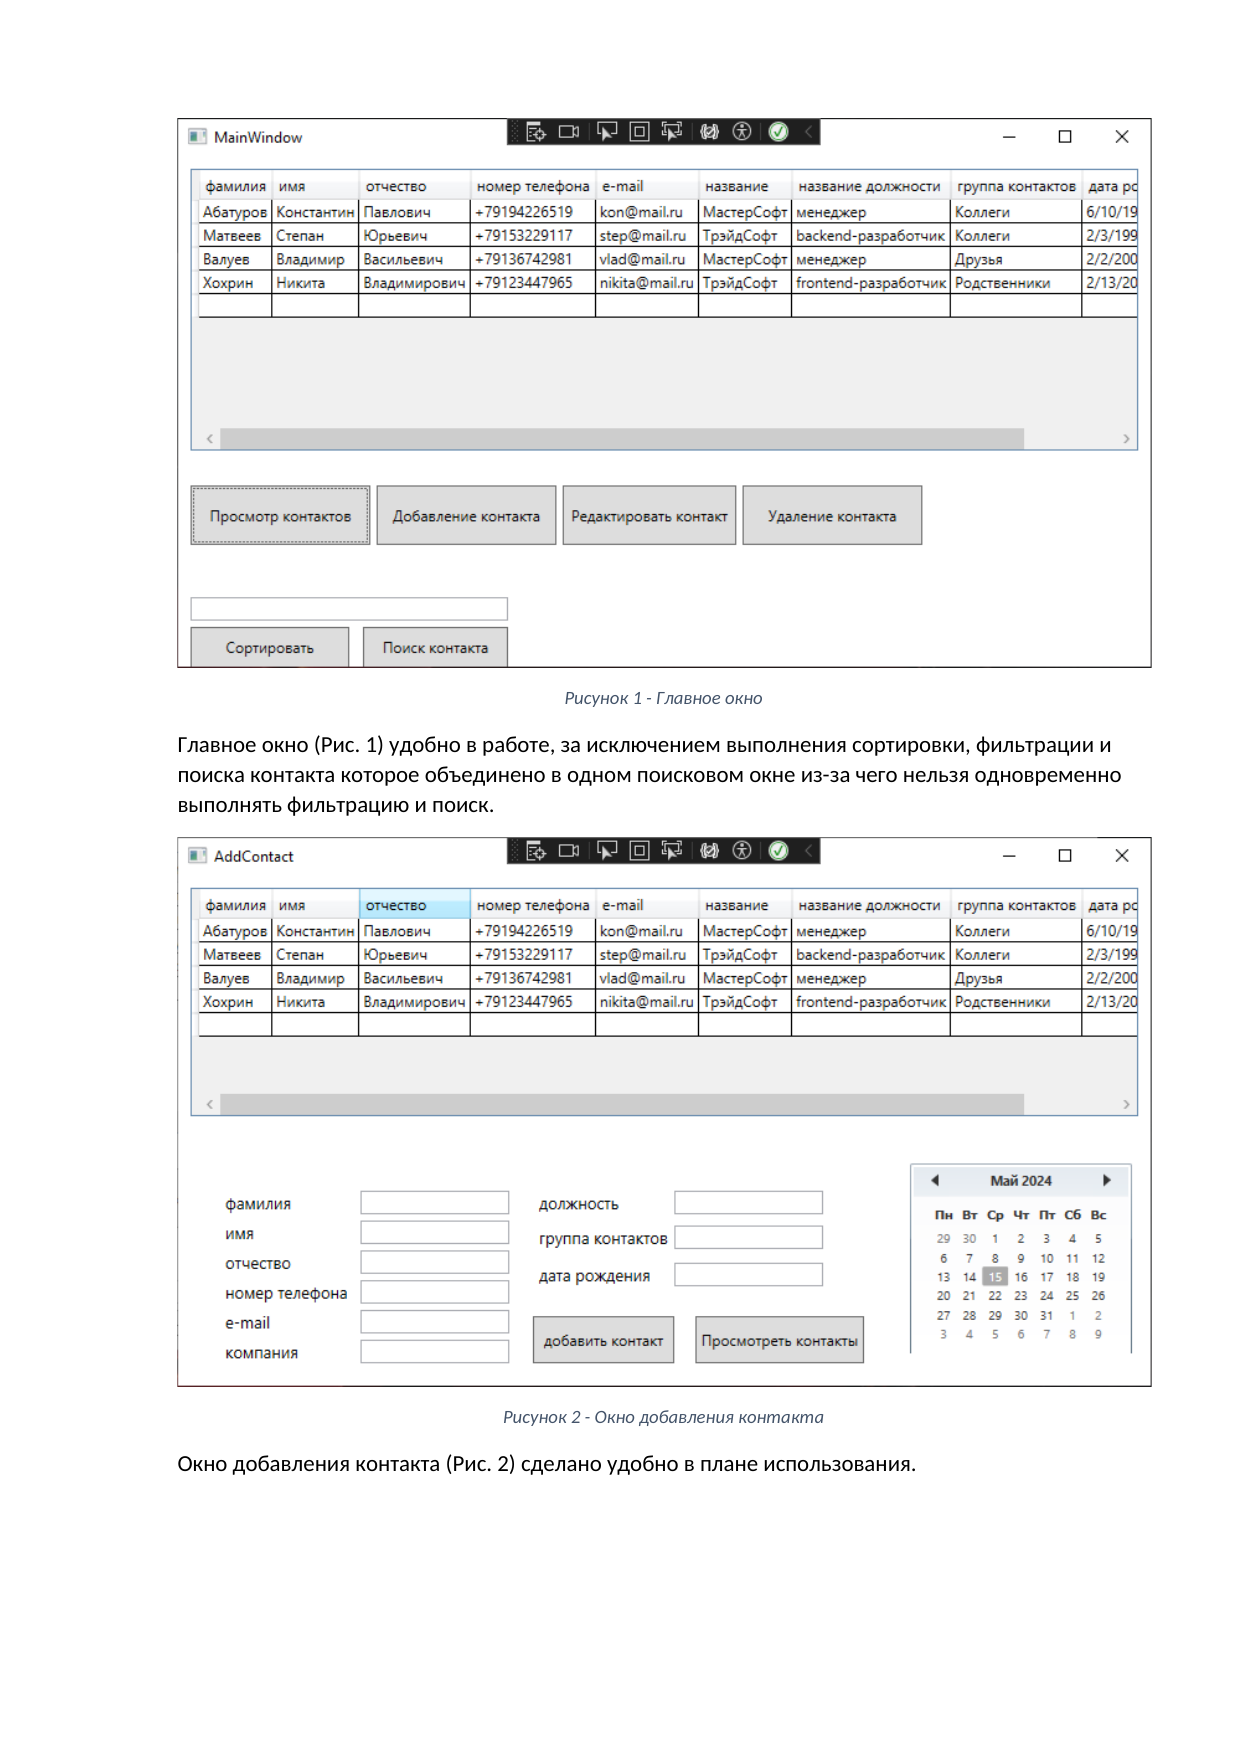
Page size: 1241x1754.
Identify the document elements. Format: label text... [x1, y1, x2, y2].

text Рисунок 1 - Главное окно [177, 686, 1152, 709]
text Главное окно (Рис. 1) удобно в работе, за исключением выполнения сортировки, фильтрации и поиска контакта которое объединено в одном поисковом окне из-за чего нельзя одновременно выполнять фильтрацию и поиск. [177, 730, 1152, 818]
text Окно добавления контакта (Рис. 2) сделано удобно в плане использования. [177, 1449, 1152, 1477]
picture [177, 837, 1152, 1387]
picture [177, 118, 1152, 668]
text Рисунок 2 - Окно добавления контакта [177, 1405, 1152, 1428]
